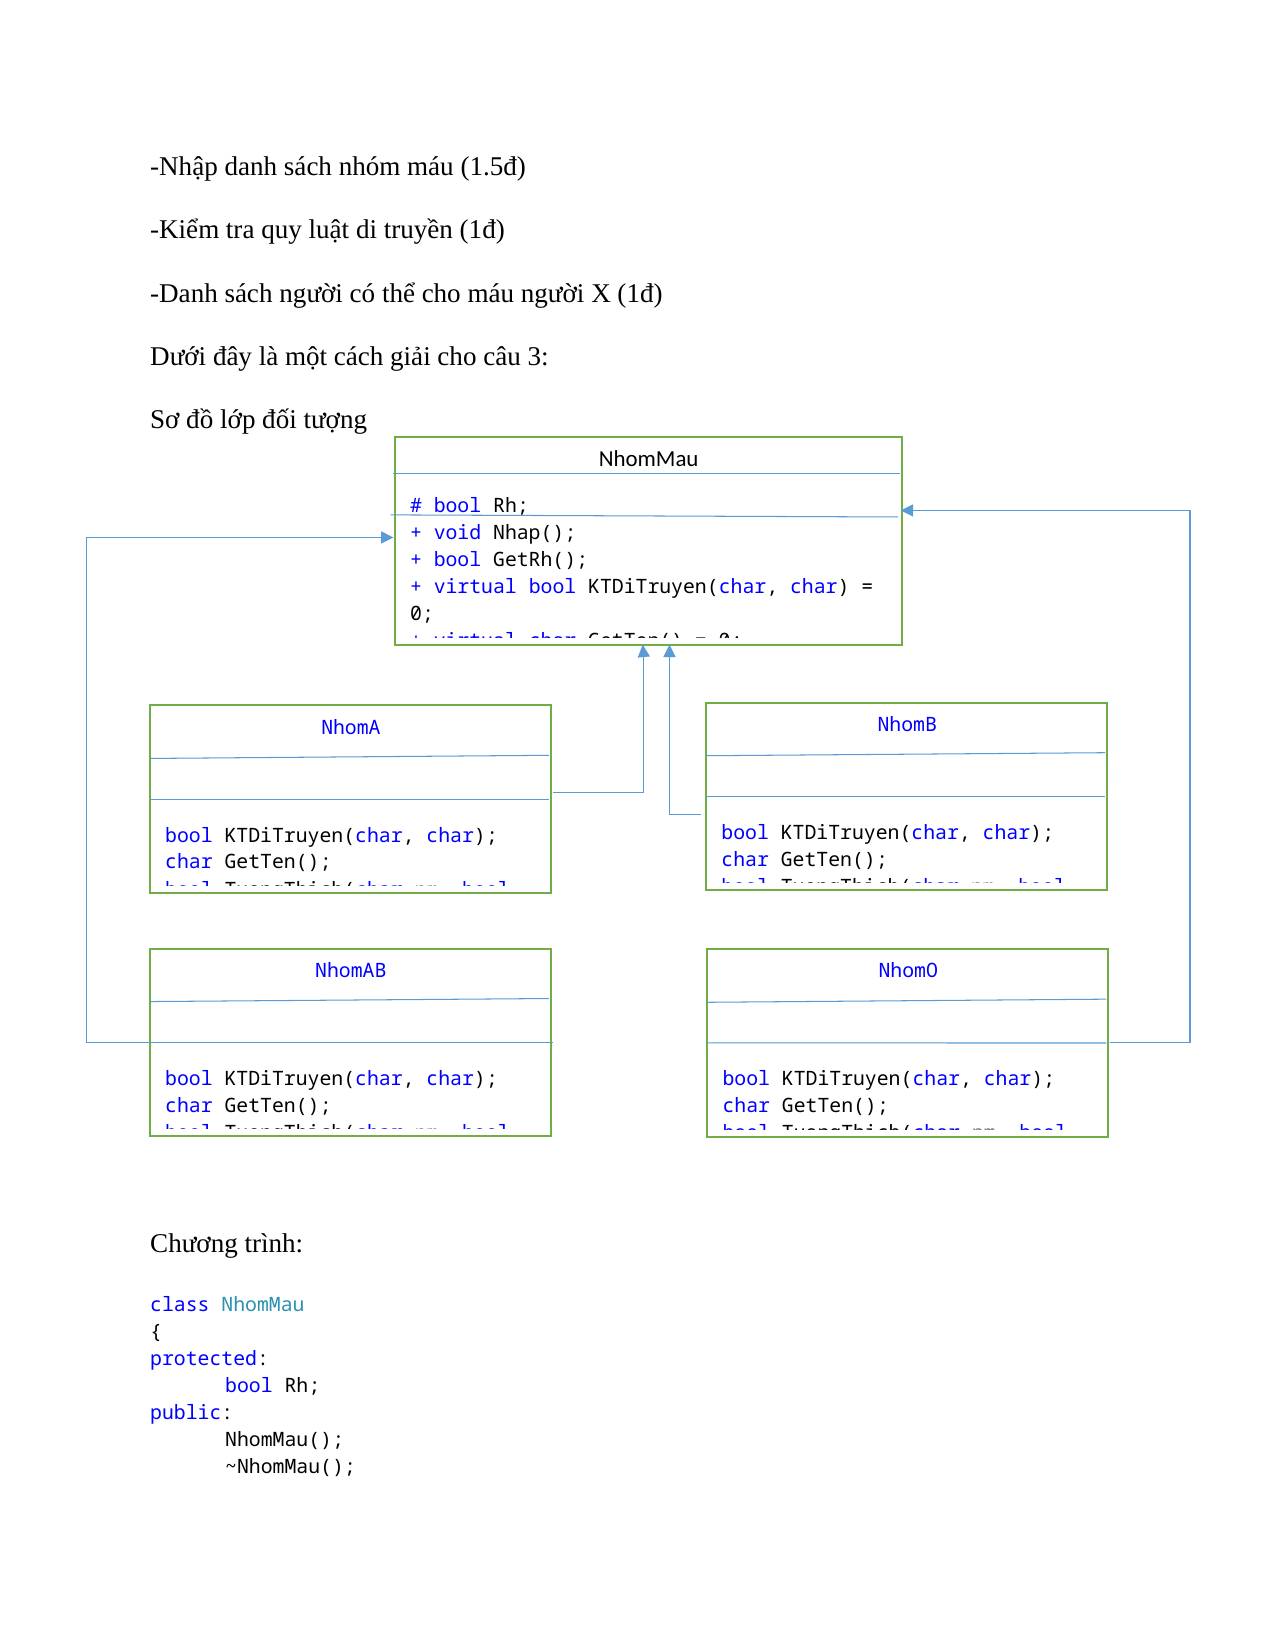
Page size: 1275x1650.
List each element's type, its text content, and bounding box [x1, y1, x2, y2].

text class NhomMau [150, 1290, 1125, 1317]
text public: [150, 1398, 1125, 1425]
text bool Rh; [150, 1371, 1125, 1398]
text ~NhomMau(); [150, 1452, 1125, 1479]
text NhomMau(); [150, 1425, 1125, 1452]
text -Nhập danh sách nhóm máu (1.5đ) [150, 150, 1125, 181]
text Chương trình: [150, 1227, 1125, 1258]
text -Kiểm tra quy luật di truyền (1đ) [150, 213, 1125, 244]
text Sơ đồ lớp đối tượng [150, 403, 1125, 434]
text -Danh sách người có thể cho máu người X (1đ) [150, 277, 1125, 308]
text { [150, 1317, 1125, 1344]
text Dưới đây là một cách giải cho câu 3: [150, 340, 1125, 371]
text protected: [150, 1344, 1125, 1371]
